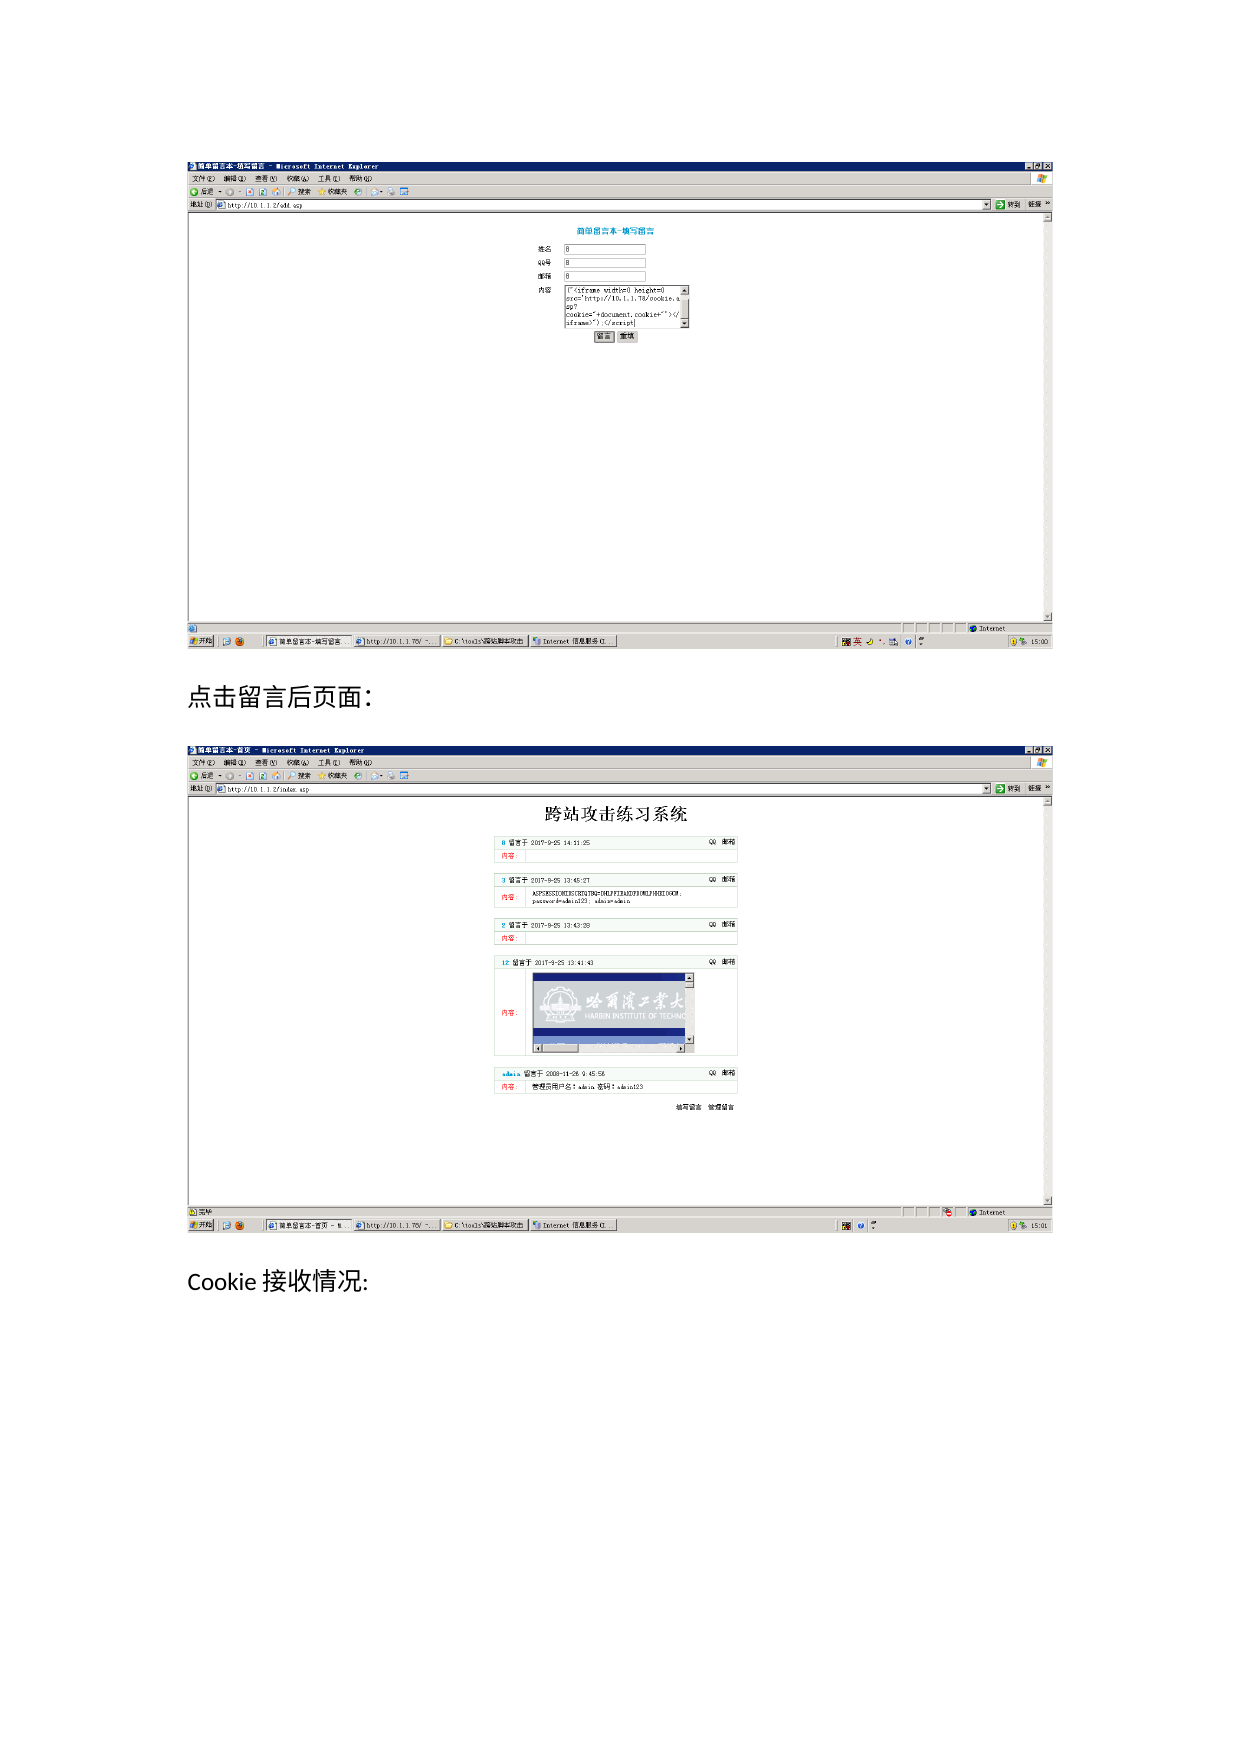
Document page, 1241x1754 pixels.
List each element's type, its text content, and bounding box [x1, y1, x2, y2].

picture [187, 746, 1053, 1233]
text Cookie接收情况: [187, 1247, 1053, 1312]
picture [187, 162, 1053, 649]
text 点击留言后页面： [187, 663, 1053, 728]
